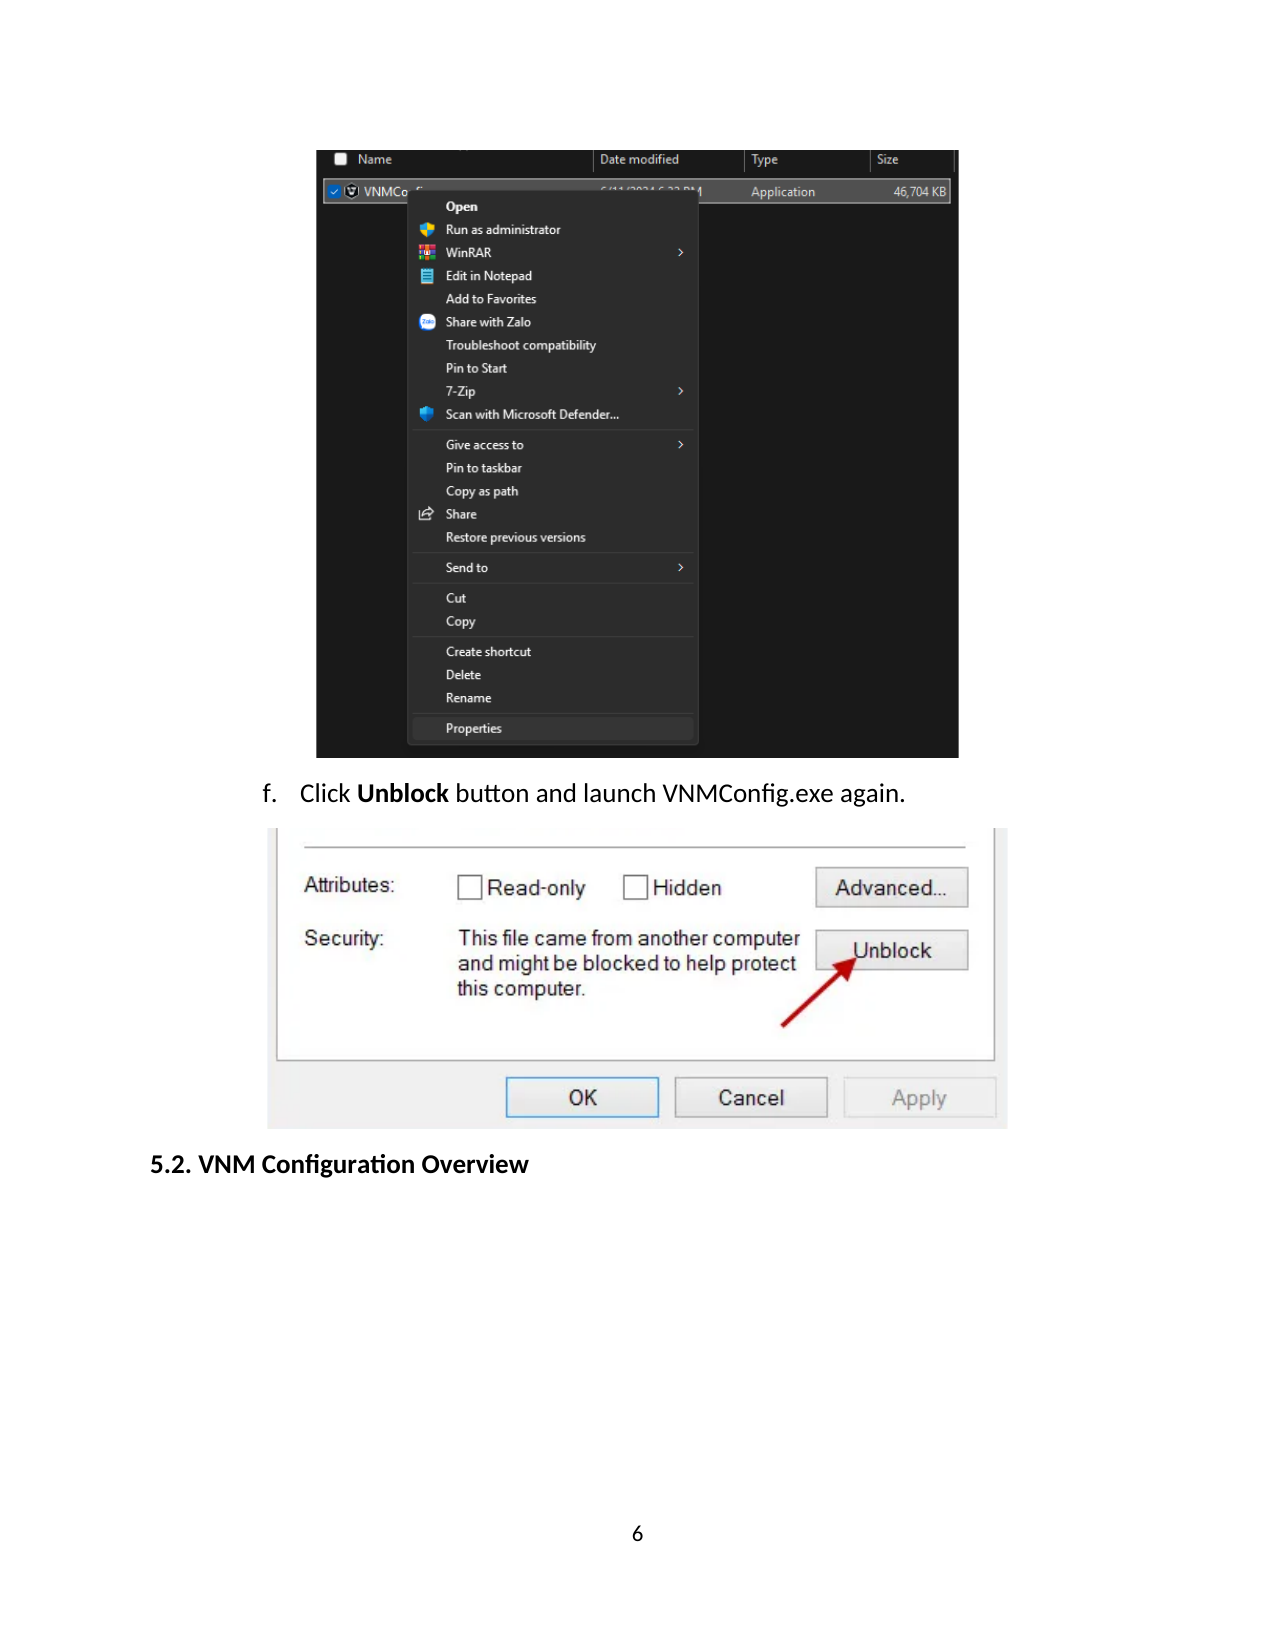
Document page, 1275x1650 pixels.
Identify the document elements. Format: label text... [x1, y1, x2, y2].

list Click Unblock button and launch VNMConfig.exe again. [262, 776, 1125, 809]
picture [267, 828, 1008, 1129]
picture [316, 150, 959, 758]
subtitle 5.2. VNM Configuration Overview [150, 1148, 1125, 1181]
